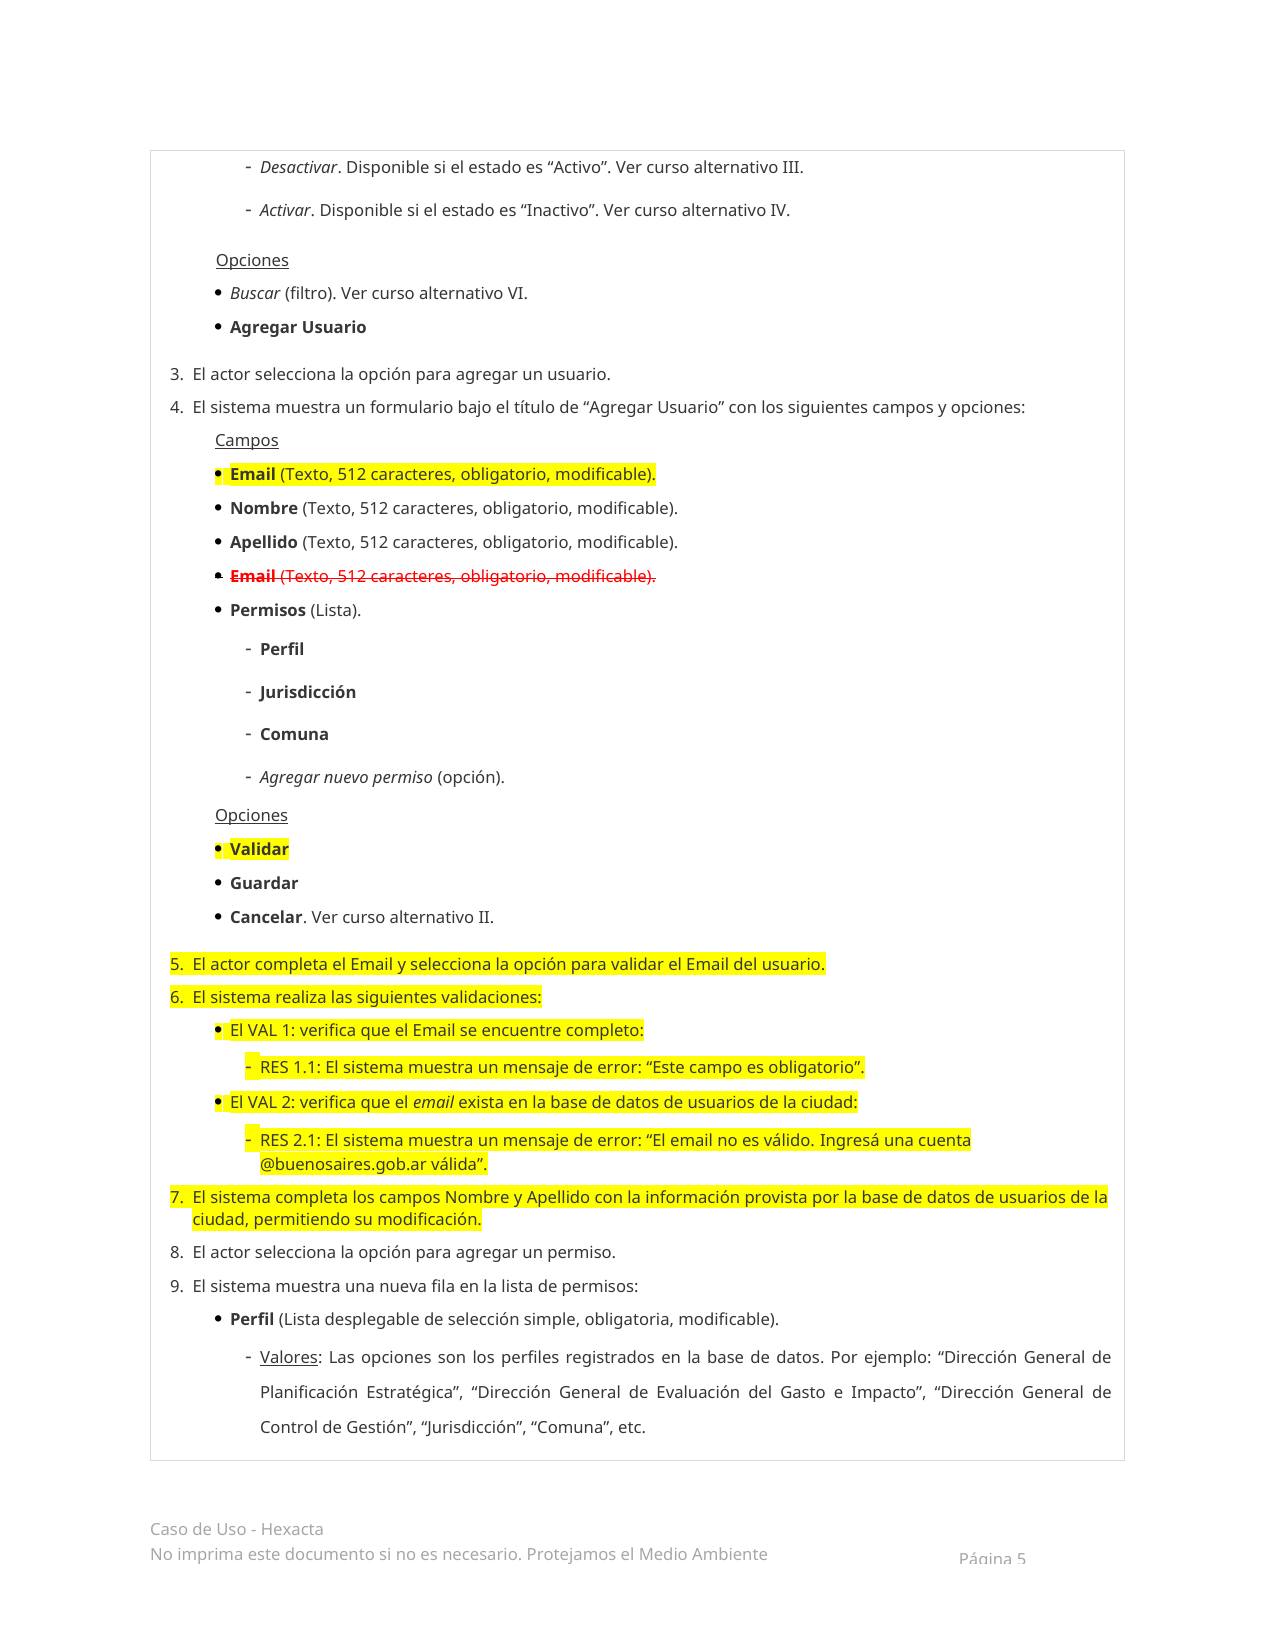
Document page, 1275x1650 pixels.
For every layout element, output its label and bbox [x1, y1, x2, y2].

table_cell [151, 151, 1124, 1460]
